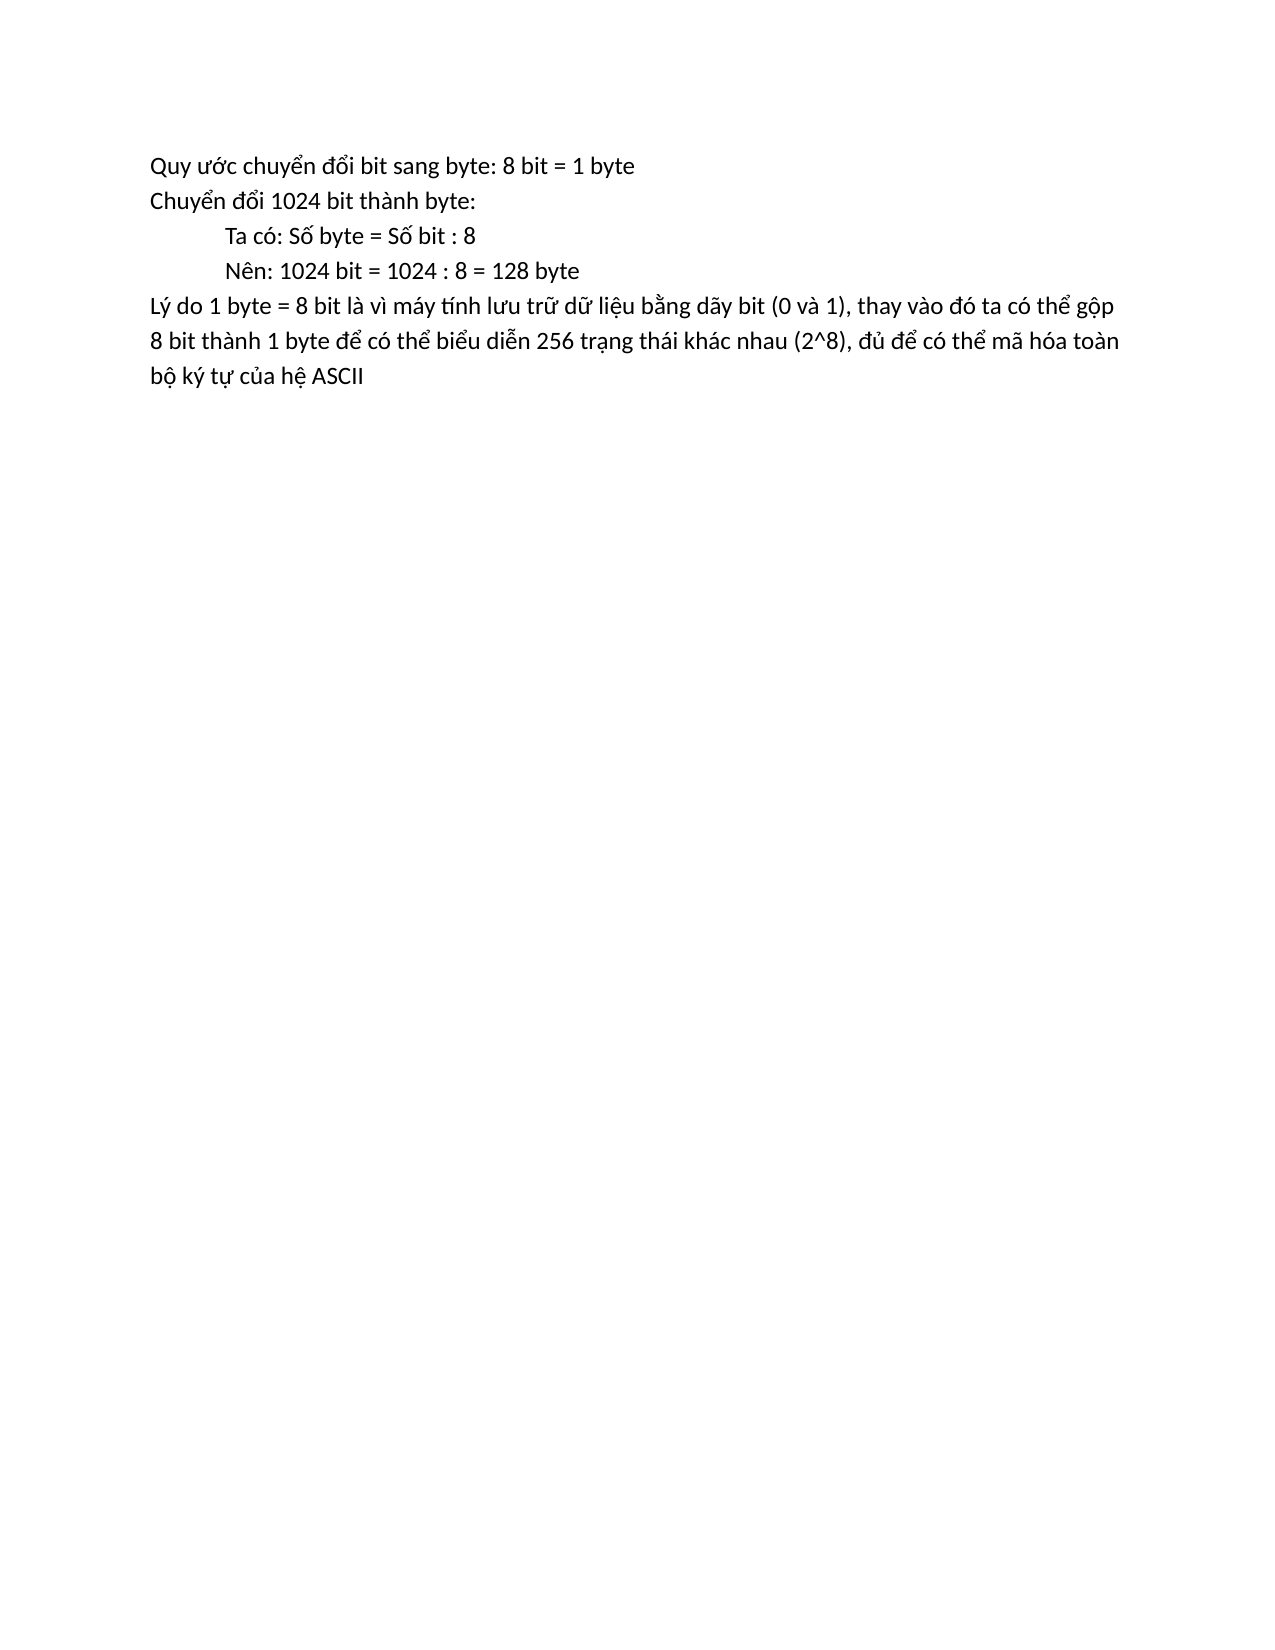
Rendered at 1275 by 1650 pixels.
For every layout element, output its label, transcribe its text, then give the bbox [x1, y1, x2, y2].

text Quy ước chuyển đổi bit sang byte: 8 bit = 1 byte Chuyển đổi 1024 bit thành byte: Ta có: Số byte = Số bit : 8 Nên: 1024 bit = 1024 : 8 = 128 byte Lý do 1 byte = 8 bit là vì máy tính lưu trữ dữ liệu bằng dãy bit (0 và 1), thay vào đó ta có thể gộp 8 bit thành 1 byte để có thể biểu diễn 256 trạng thái khác nhau (2^8), đủ để có thể mã hóa toàn bộ ký tự của hệ ASCII [150, 150, 1125, 391]
